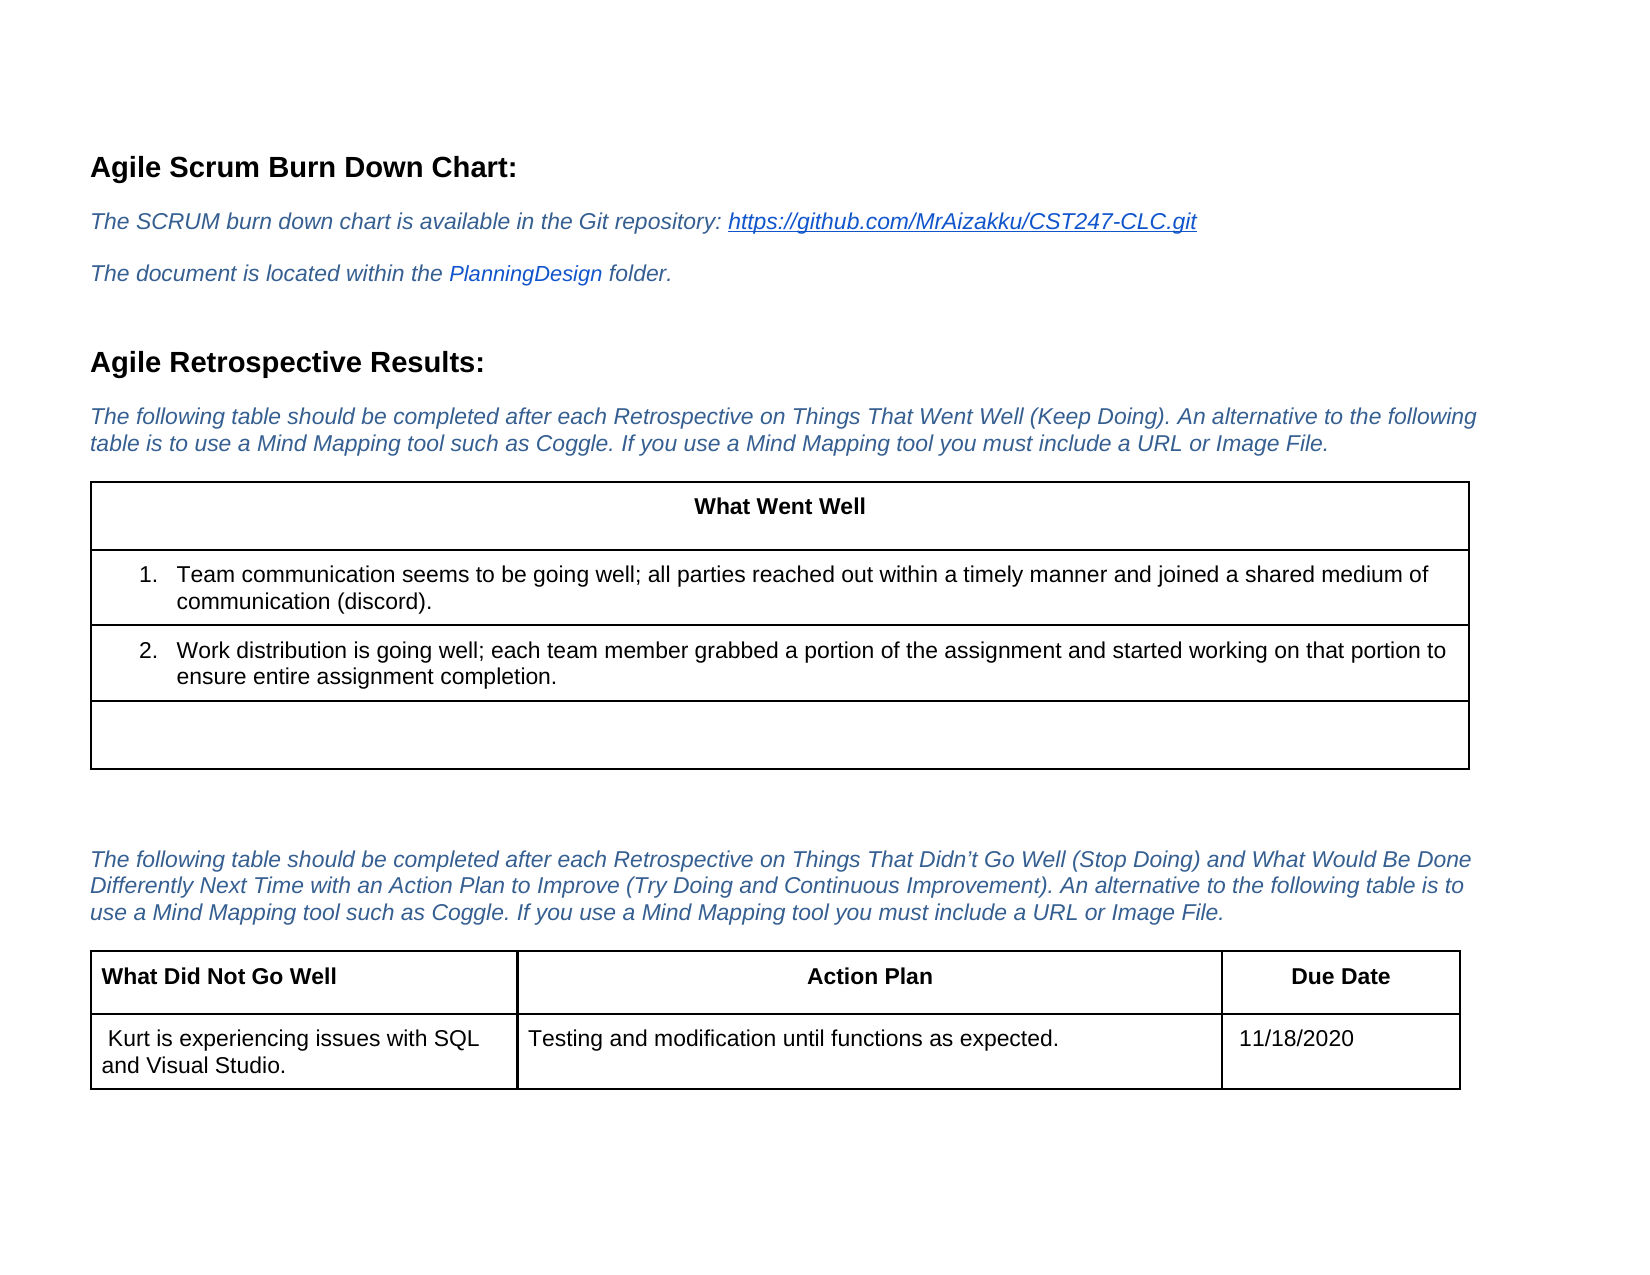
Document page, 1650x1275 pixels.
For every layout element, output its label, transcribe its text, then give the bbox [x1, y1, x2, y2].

text Agile Scrum Burn Down Chart: [90, 150, 1500, 183]
table_header Action Plan [519, 952, 1221, 1013]
text The SCRUM burn down chart is available in the Git repository: https://github.com/MrAizakku/CST247-CLC.git [90, 208, 1500, 235]
table_header What Went Well [92, 483, 1468, 549]
text The following table should be completed after each Retrospective on Things That Went Well (Keep Doing). An alternative to the following table is to use a Mind Mapping tool such as Coggle. If you use a Mind Mapping tool you must include a URL or Image File. [90, 403, 1500, 456]
table_cell [92, 702, 1468, 768]
table_cell 11/18/2020 [1223, 1015, 1459, 1088]
table_cell Testing and modification until functions as expected. [519, 1015, 1221, 1088]
table_header Due Date [1223, 952, 1459, 1013]
text The following table should be completed after each Retrospective on Things That Didn’t Go Well (Stop Doing) and What Would Be Done Differently Next Time with an Action Plan to Improve (Try Doing and Continuous Improvement). An alternative to the following table is to use a Mind Mapping tool such as Coggle. If you use a Mind Mapping tool you must include a URL or Image File. [90, 846, 1500, 925]
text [90, 260, 1500, 286]
table_cell Kurt is experiencing issues with SQL and Visual Studio. [92, 1015, 516, 1088]
table_cell Work distribution is going well; each team member grabbed a portion of the assignment and started working on that portion to ensure entire assignment completion. [92, 626, 1468, 700]
table_header What Did Not Go Well [92, 952, 516, 1013]
text Agile Retrospective Results: [90, 311, 1500, 378]
table_cell Team communication seems to be going well; all parties reached out within a timely manner and joined a shared medium of communication (discord). [92, 551, 1468, 624]
